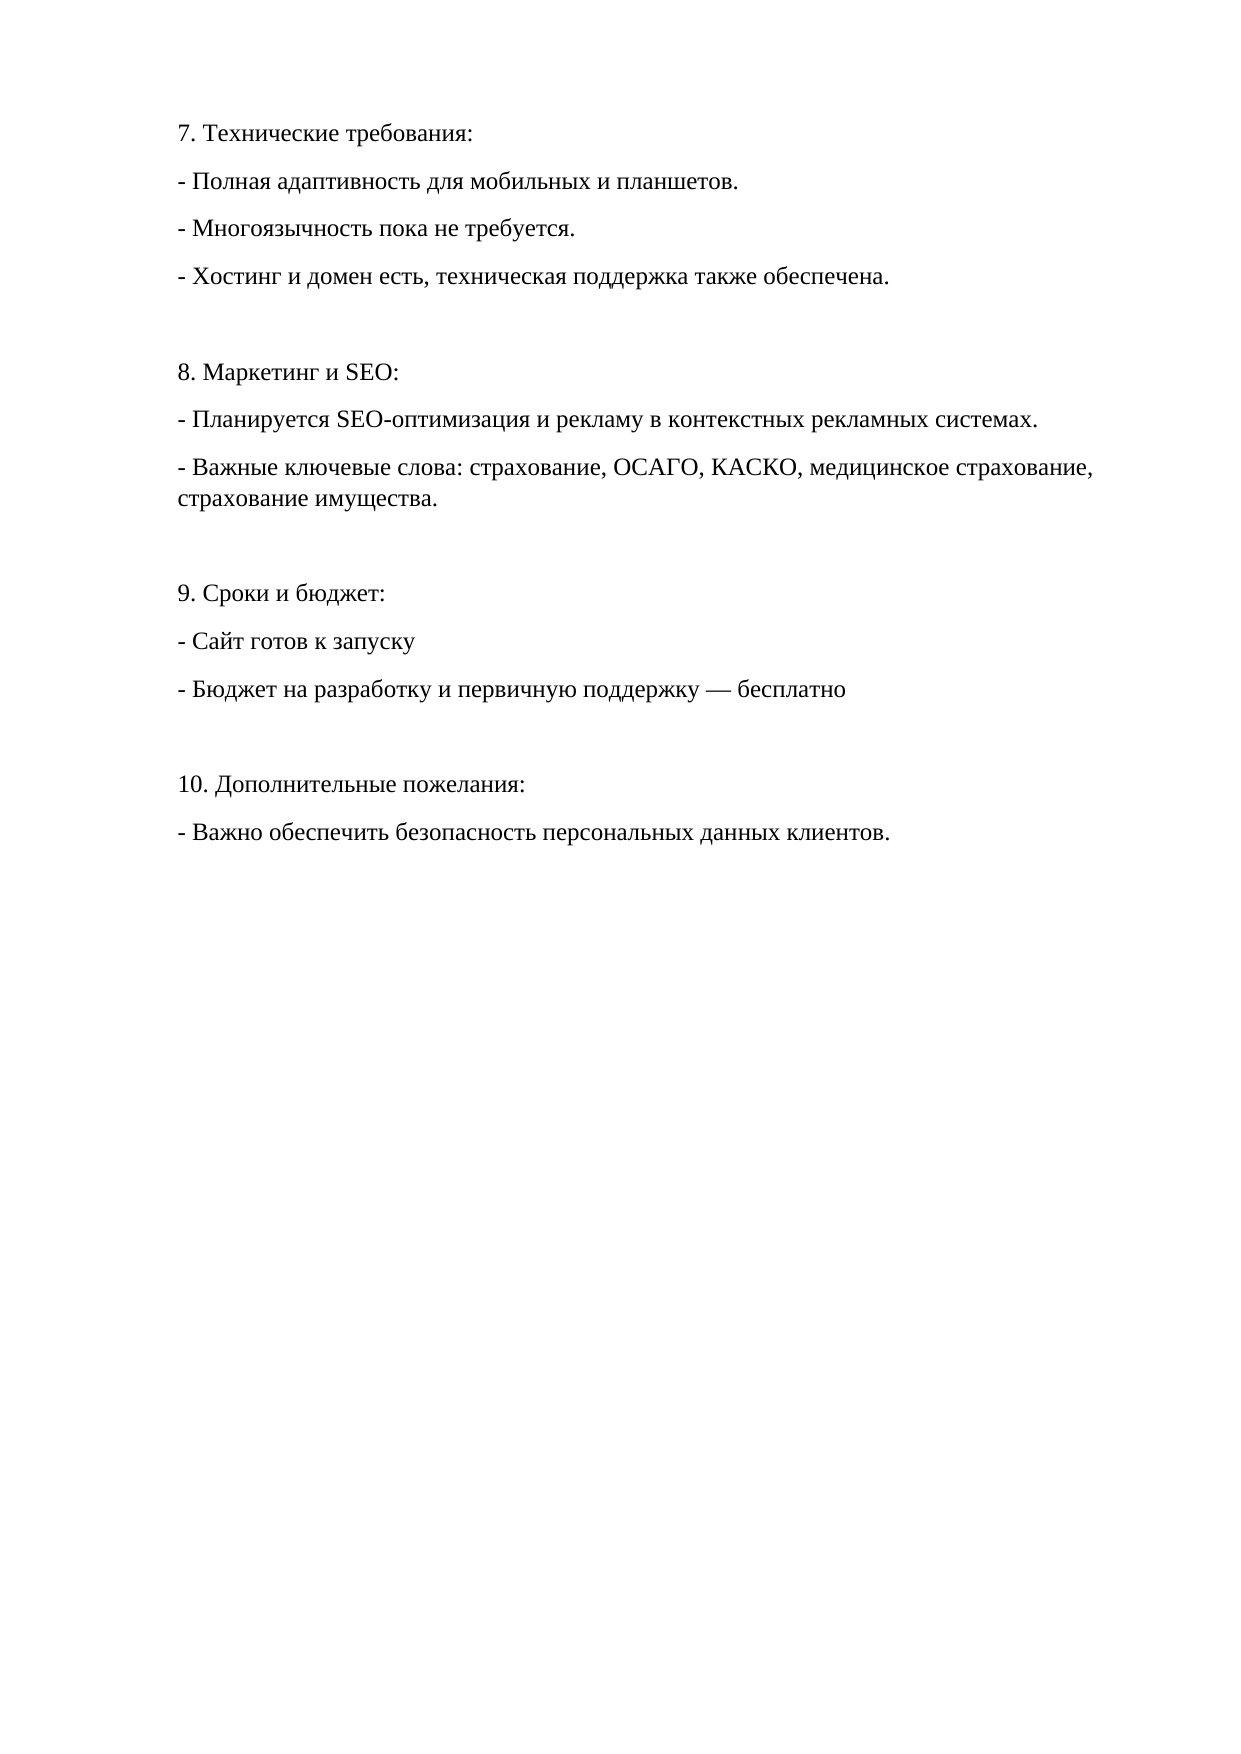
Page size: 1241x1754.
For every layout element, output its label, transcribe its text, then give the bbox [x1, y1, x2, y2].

text - Сайт готов к запуску [177, 626, 1152, 655]
text 8. Маркетинг и SEO: [177, 357, 1152, 385]
text 9. Сроки и бюджет: [177, 578, 1152, 607]
text 7. Технические требования: [177, 118, 1152, 147]
text - Важные ключевые слова: страхование, ОСАГО, КАСКО, медицинское страхование, страхование имущества. [177, 452, 1152, 512]
text - Многоязычность пока не требуется. [177, 213, 1152, 242]
text - Важно обеспечить безопасность персональных данных клиентов. [177, 817, 1152, 846]
text - Полная адаптивность для мобильных и планшетов. [177, 166, 1152, 194]
text - Хостинг и домен есть, техническая поддержка также обеспечена. [177, 261, 1152, 290]
text - Планируется SEO-оптимизация и рекламу в контекстных рекламных системах. [177, 404, 1152, 433]
text 10. Дополнительные пожелания: [177, 769, 1152, 798]
text - Бюджет на разработку и первичную поддержку — бесплатно [177, 674, 1152, 703]
